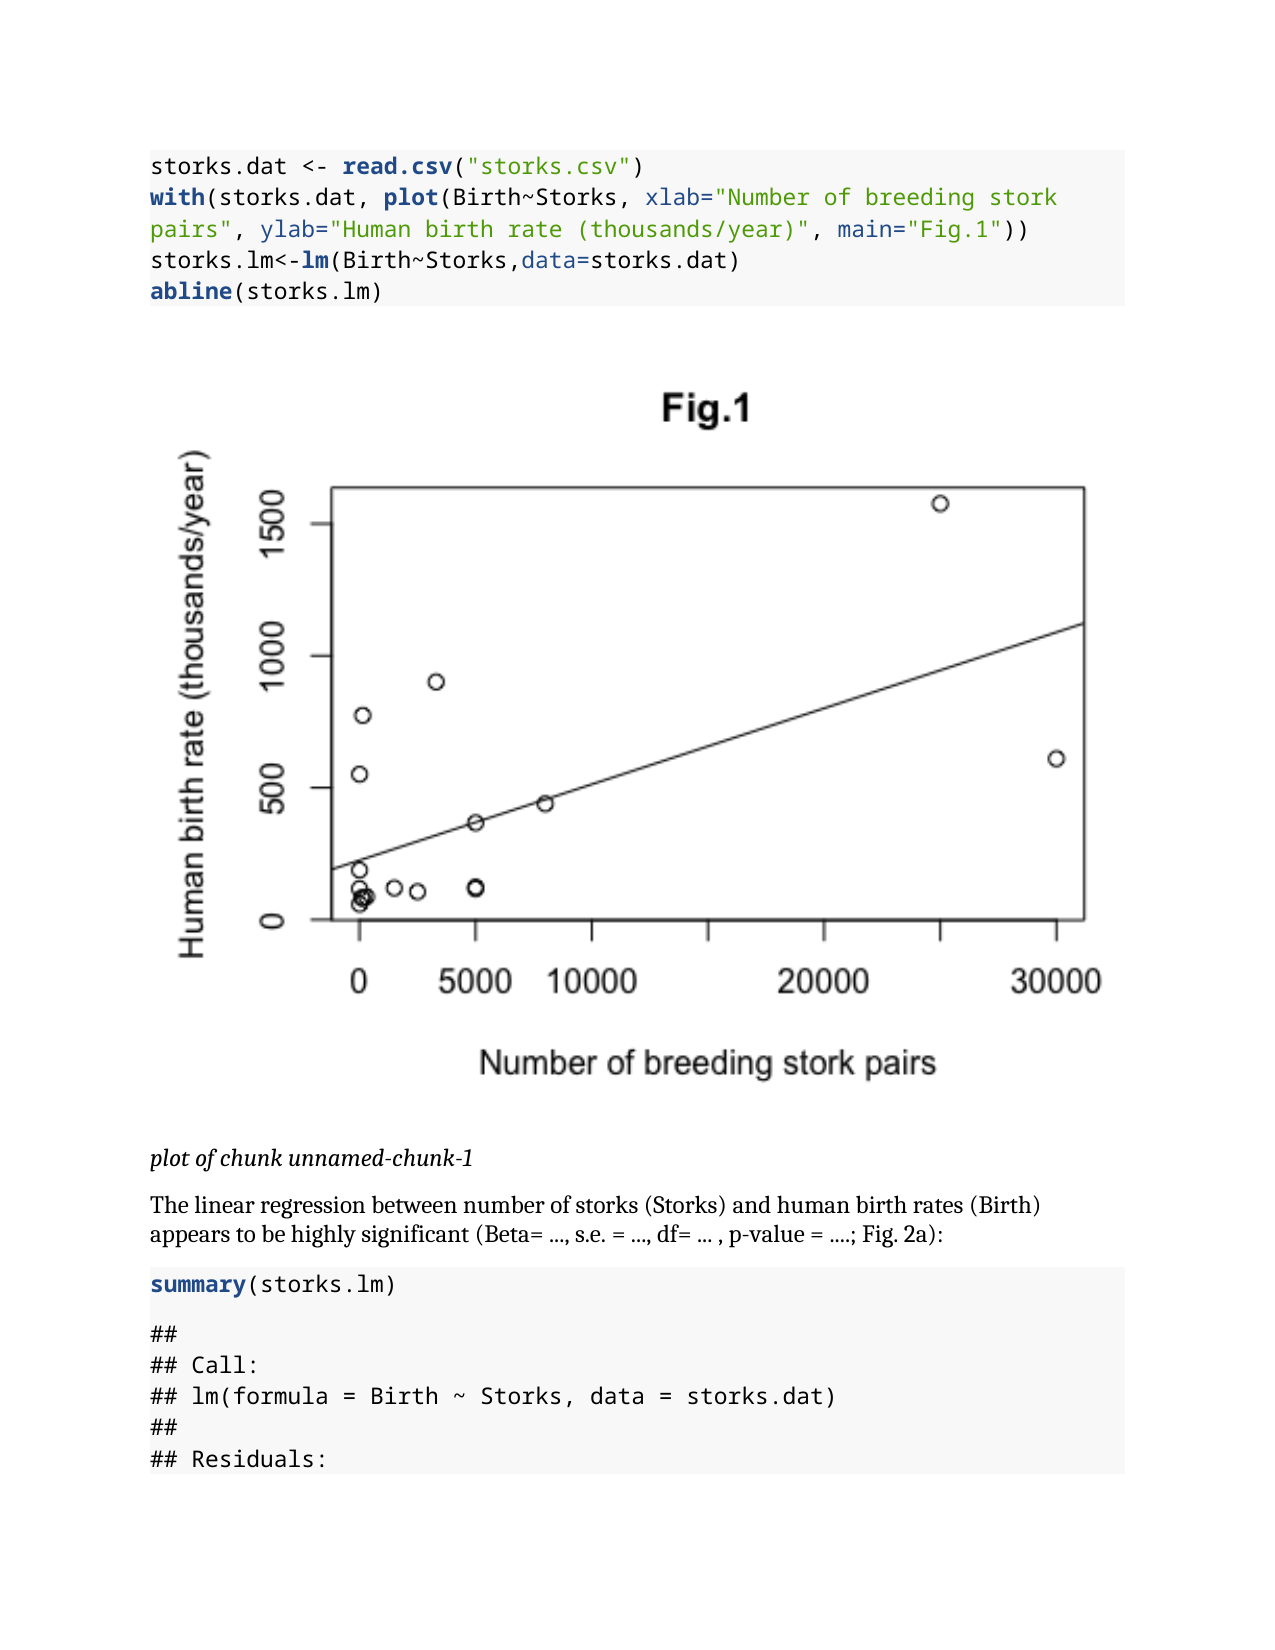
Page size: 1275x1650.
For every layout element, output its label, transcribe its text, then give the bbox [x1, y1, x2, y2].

text summary(storks.lm) [150, 1267, 1125, 1299]
text storks.dat <- read.csv("storks.csv") with(storks.dat, plot(Birth~Storks, xlab="Number of breeding stork pairs", ylab="Human birth rate (thousands/year)", main="Fig.1")) storks.lm<-lm(Birth~Storks,data=storks.dat) abline(storks.lm) [150, 150, 1125, 306]
picture [168, 325, 1169, 1125]
text plot of chunk unnamed-chunk-1 [150, 1144, 1125, 1172]
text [150, 1317, 1125, 1474]
text The linear regression between number of storks (Storks) and human birth rates (Birth) appears to be highly significant (Beta= ..., s.e. = ..., df= ... , p-value = ....; Fig. 2a): [150, 1191, 1125, 1249]
